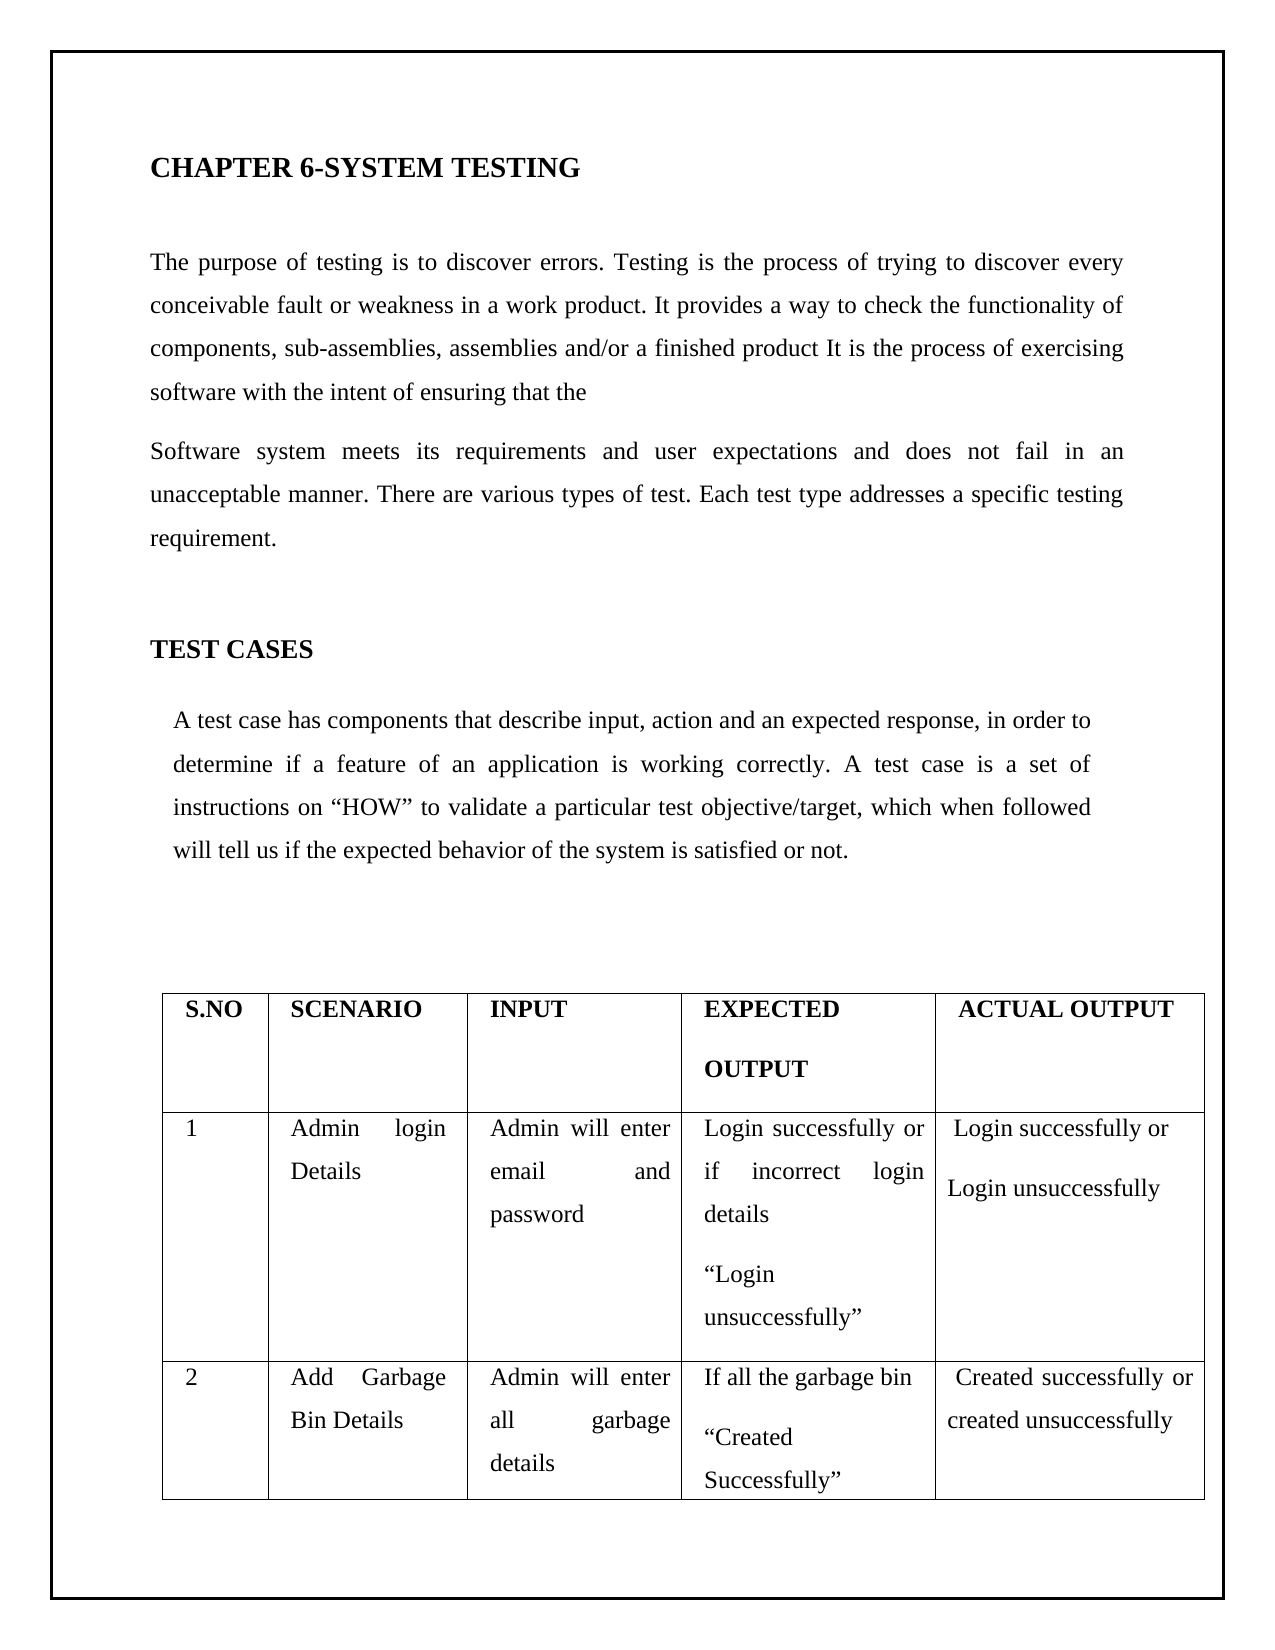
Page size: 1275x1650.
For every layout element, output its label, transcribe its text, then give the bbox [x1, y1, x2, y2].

table_header EXPECTED OUTPUT [682, 994, 935, 1112]
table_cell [468, 1362, 681, 1499]
text The purpose of testing is to discover errors. Testing is the process of trying to discover every conceivable fault or weakness in a work product. It provides a way to check the functionality of components, sub-assemblies, assemblies and/or a finished product It is the process of exercising software with the intent of ensuring that the [150, 247, 1125, 405]
table_header S.NO [163, 994, 268, 1112]
table_header ACTUAL OUTPUT [936, 994, 1204, 1112]
table_cell Login successfully or Login unsuccessfully [936, 1113, 1204, 1361]
table_cell Admin login Details [269, 1113, 467, 1361]
text A test case has components that describe input, action and an expected response, in order to determine if a feature of an application is working correctly. A test case is a set of instructions on “HOW” to validate a particular test objective/target, which when followed will tell us if the expected behavior of the system is satisfied or not. [173, 706, 1092, 864]
table_header SCENARIO [269, 994, 467, 1112]
table_cell 1 [163, 1113, 268, 1361]
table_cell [269, 1362, 467, 1499]
subtitle TEST CASES [150, 633, 1125, 664]
table_cell Login successfully or if incorrect login details “Login unsuccessfully” [682, 1113, 935, 1361]
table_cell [682, 1362, 935, 1499]
table_cell 2 [163, 1362, 268, 1499]
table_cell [936, 1362, 1204, 1499]
text Software system meets its requirements and user expectations and does not fail in an unacceptable manner. There are various types of test. Each test type addresses a specific testing requirement. [150, 436, 1125, 551]
subtitle CHAPTER 6-SYSTEM TESTING [150, 150, 1125, 183]
table_header INPUT [468, 994, 681, 1112]
table_cell Admin will enter email and password [468, 1113, 681, 1361]
